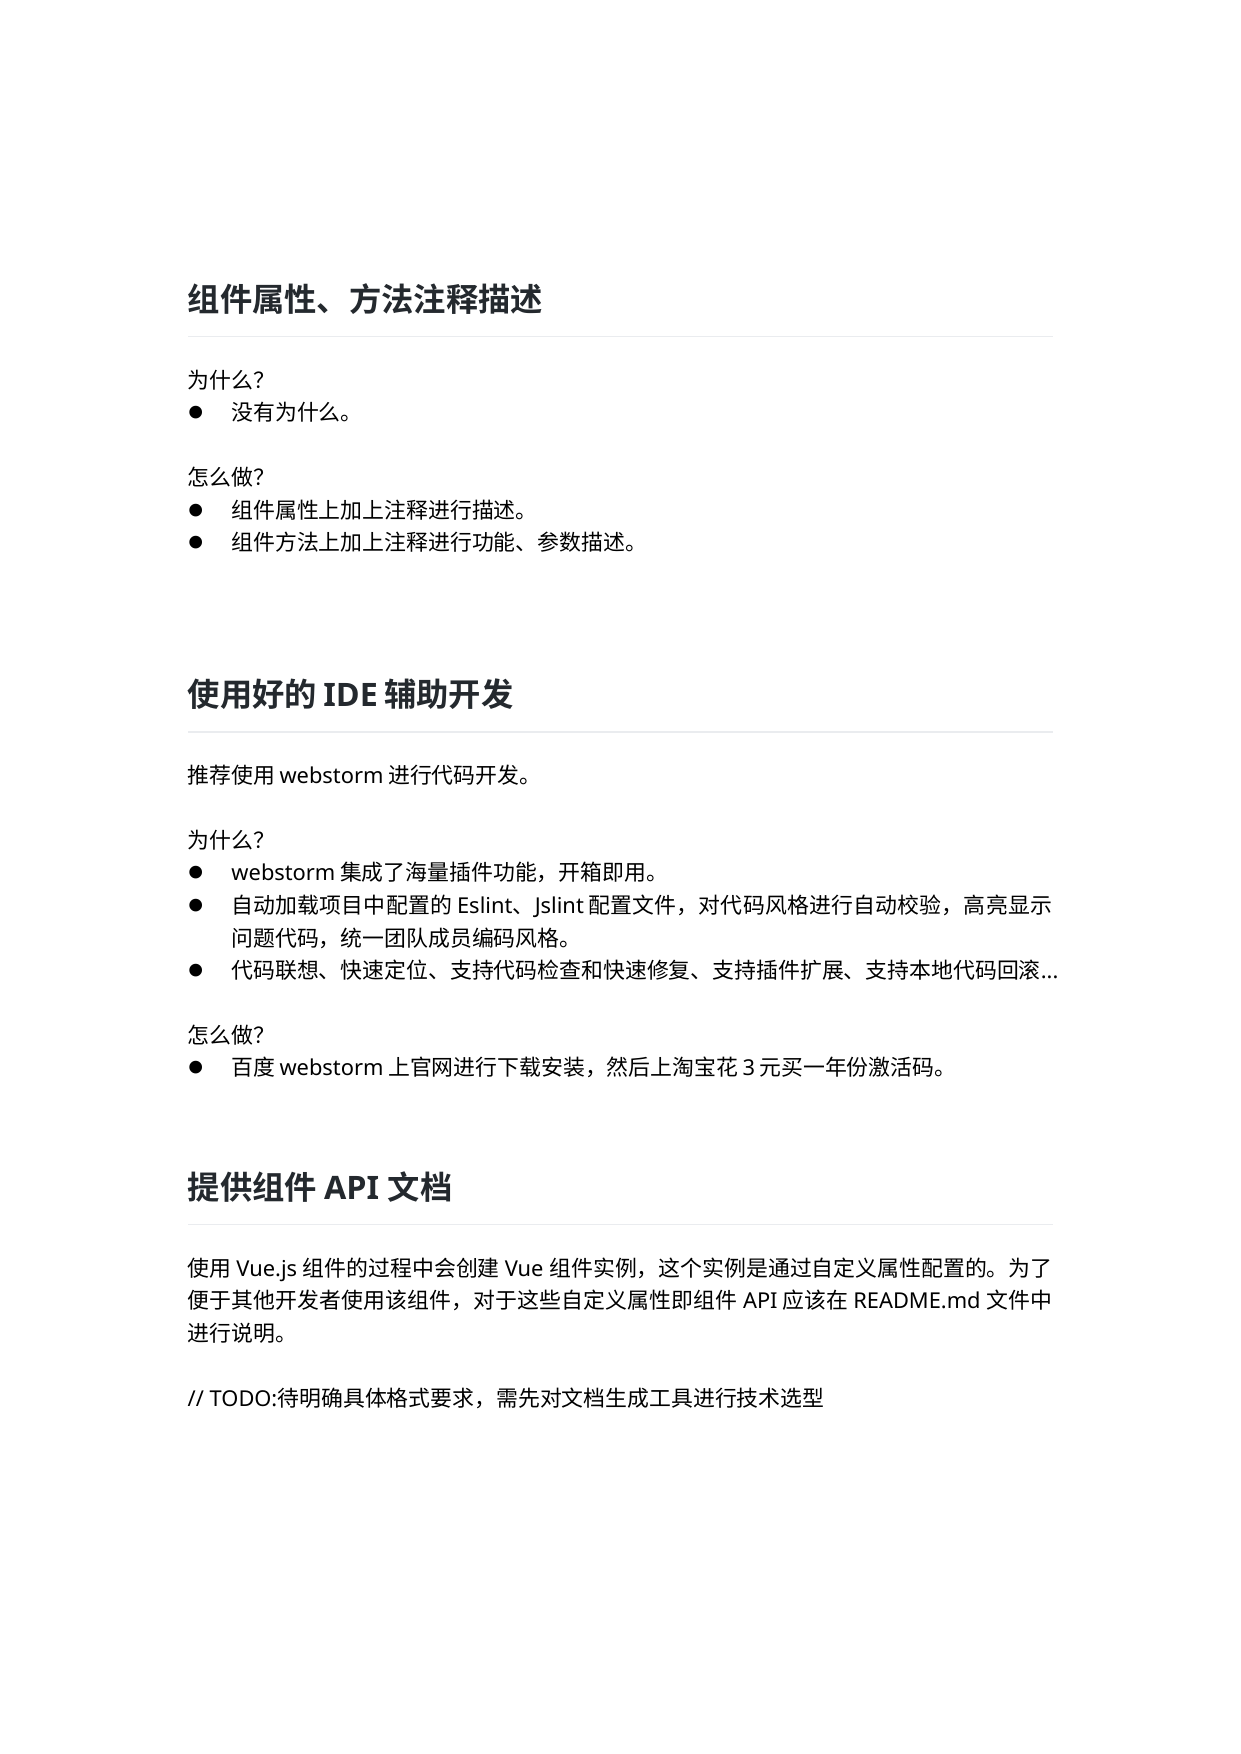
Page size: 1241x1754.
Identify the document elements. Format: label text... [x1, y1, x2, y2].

subtitle 提供组件 API 文档 [187, 1153, 1053, 1225]
list 百度webstorm上官网进行下载安装，然后上淘宝花3元买一年份激活码。 [187, 1050, 1053, 1083]
list 没有为什么。 [187, 395, 1053, 427]
list 推荐使用webstorm进行代码开发。 [187, 758, 1053, 790]
list 为什么？ [187, 362, 1053, 395]
list 使用 Vue.js 组件的过程中会创建 Vue 组件实例，这个实例是通过自定义属性配置的。为了便于其他开发者使用该组件，对于这些自定义属性即组件API应该在 README.md 文件中进行说明。 [187, 1250, 1053, 1348]
list 组件方法上加上注释进行功能、参数描述。 [187, 525, 1053, 557]
subtitle 组件属性、方法注释描述 [187, 264, 1053, 337]
list 自动加载项目中配置的Eslint、Jslint配置文件，对代码风格进行自动校验，高亮显示问题代码，统一团队成员编码风格。 [187, 888, 1053, 953]
list webstorm集成了海量插件功能，开箱即用。 [187, 855, 1053, 888]
list 为什么？ [187, 823, 1053, 855]
list // TODO:待明确具体格式要求，需先对文档生成工具进行技术选型 [187, 1380, 1053, 1413]
subtitle 使用好的IDE辅助开发 [187, 660, 1053, 733]
list 怎么做？ [187, 460, 1053, 492]
list 组件属性上加上注释进行描述。 [187, 492, 1053, 525]
list 代码联想、快速定位、支持代码检查和快速修复、支持插件扩展、支持本地代码回滚... [187, 953, 1053, 985]
list 怎么做？ [187, 1018, 1053, 1050]
